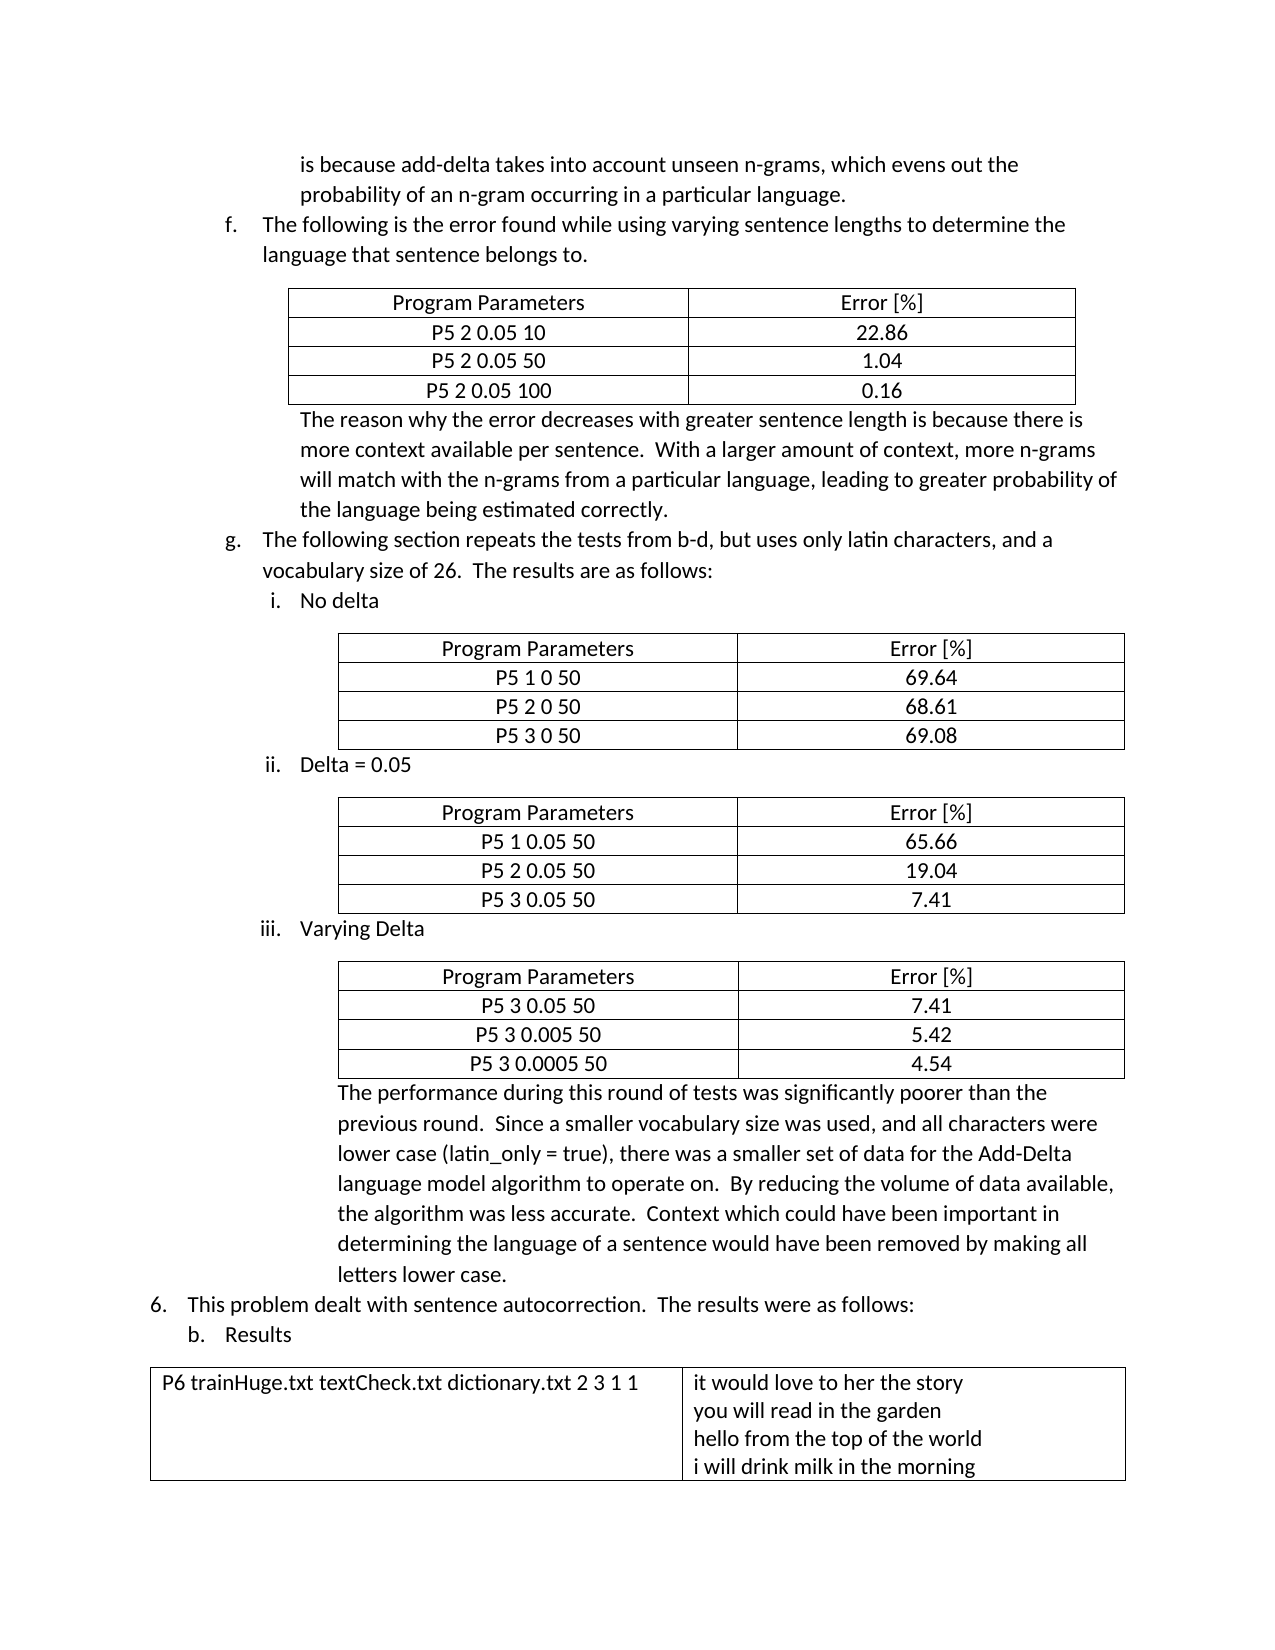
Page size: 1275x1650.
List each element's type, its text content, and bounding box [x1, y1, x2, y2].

table_cell 68.61 [738, 692, 1124, 720]
list This problem dealt with sentence autocorrection. The results were as follows: [150, 1290, 1125, 1318]
list The following section repeats the tests from b-d, but uses only latin characters, and a vocabulary size of 26. The results are as follows: [225, 526, 1125, 584]
table_cell P5 3 0 50 [339, 721, 737, 749]
list Varying Delta [281, 914, 1125, 942]
table_header Program Parameters [339, 962, 738, 990]
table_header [151, 1368, 682, 1480]
table_cell 19.04 [738, 856, 1124, 884]
table_cell 65.66 [738, 827, 1124, 855]
list No delta [281, 586, 1125, 614]
table_header Error [%] [689, 289, 1075, 317]
table_cell P5 2 0.05 100 [289, 376, 688, 404]
table_cell 4.54 [739, 1050, 1124, 1077]
table_cell P5 2 0.05 10 [289, 318, 688, 346]
table_cell 0.16 [689, 376, 1075, 404]
table_cell P5 2 0 50 [339, 692, 737, 720]
table_cell 7.41 [738, 885, 1124, 913]
list Results [187, 1320, 1125, 1348]
table_header Error [%] [739, 962, 1124, 990]
table_cell 7.41 [739, 991, 1124, 1019]
table_header Error [%] [738, 634, 1124, 662]
table_cell P5 2 0.05 50 [289, 347, 688, 375]
table_cell P5 1 0 50 [339, 663, 737, 691]
list The reason why the error decreases with greater sentence length is because there is more context available per sentence. With a larger amount of context, more n-grams will match with the n-grams from a particular language, leading to greater probability of the language being estimated correctly. [300, 405, 1125, 523]
table_cell 1.04 [689, 347, 1075, 375]
table_cell P5 1 0.05 50 [339, 827, 737, 855]
table_header Program Parameters [339, 798, 737, 826]
list The performance during this round of tests was significantly poorer than the previous round. Since a smaller vocabulary size was used, and all characters were lower case (latin_only = true), there was a smaller set of data for the Add-Delta language model algorithm to operate on. By reducing the volume of data available, the algorithm was less accurate. Context which could have been important in determining the language of a sentence would have been removed by making all letters lower case. [337, 1079, 1125, 1288]
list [300, 150, 1125, 208]
list Delta = 0.05 [281, 750, 1125, 778]
table_cell P5 2 0.05 50 [339, 856, 737, 884]
table_cell 22.86 [689, 318, 1075, 346]
table_cell 69.64 [738, 663, 1124, 691]
list The following is the error found while using varying sentence lengths to determine the language that sentence belongs to. [225, 210, 1125, 269]
table_cell P5 3 0.005 50 [339, 1020, 738, 1048]
table_header Program Parameters [339, 634, 737, 662]
table_cell 5.42 [739, 1020, 1124, 1048]
table_cell P5 3 0.0005 50 [339, 1050, 738, 1077]
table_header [683, 1368, 1125, 1480]
table_cell P5 3 0.05 50 [339, 885, 737, 913]
table_cell 69.08 [738, 721, 1124, 749]
table_header Program Parameters [289, 289, 688, 317]
table_cell P5 3 0.05 50 [339, 991, 738, 1019]
table_header Error [%] [738, 798, 1124, 826]
